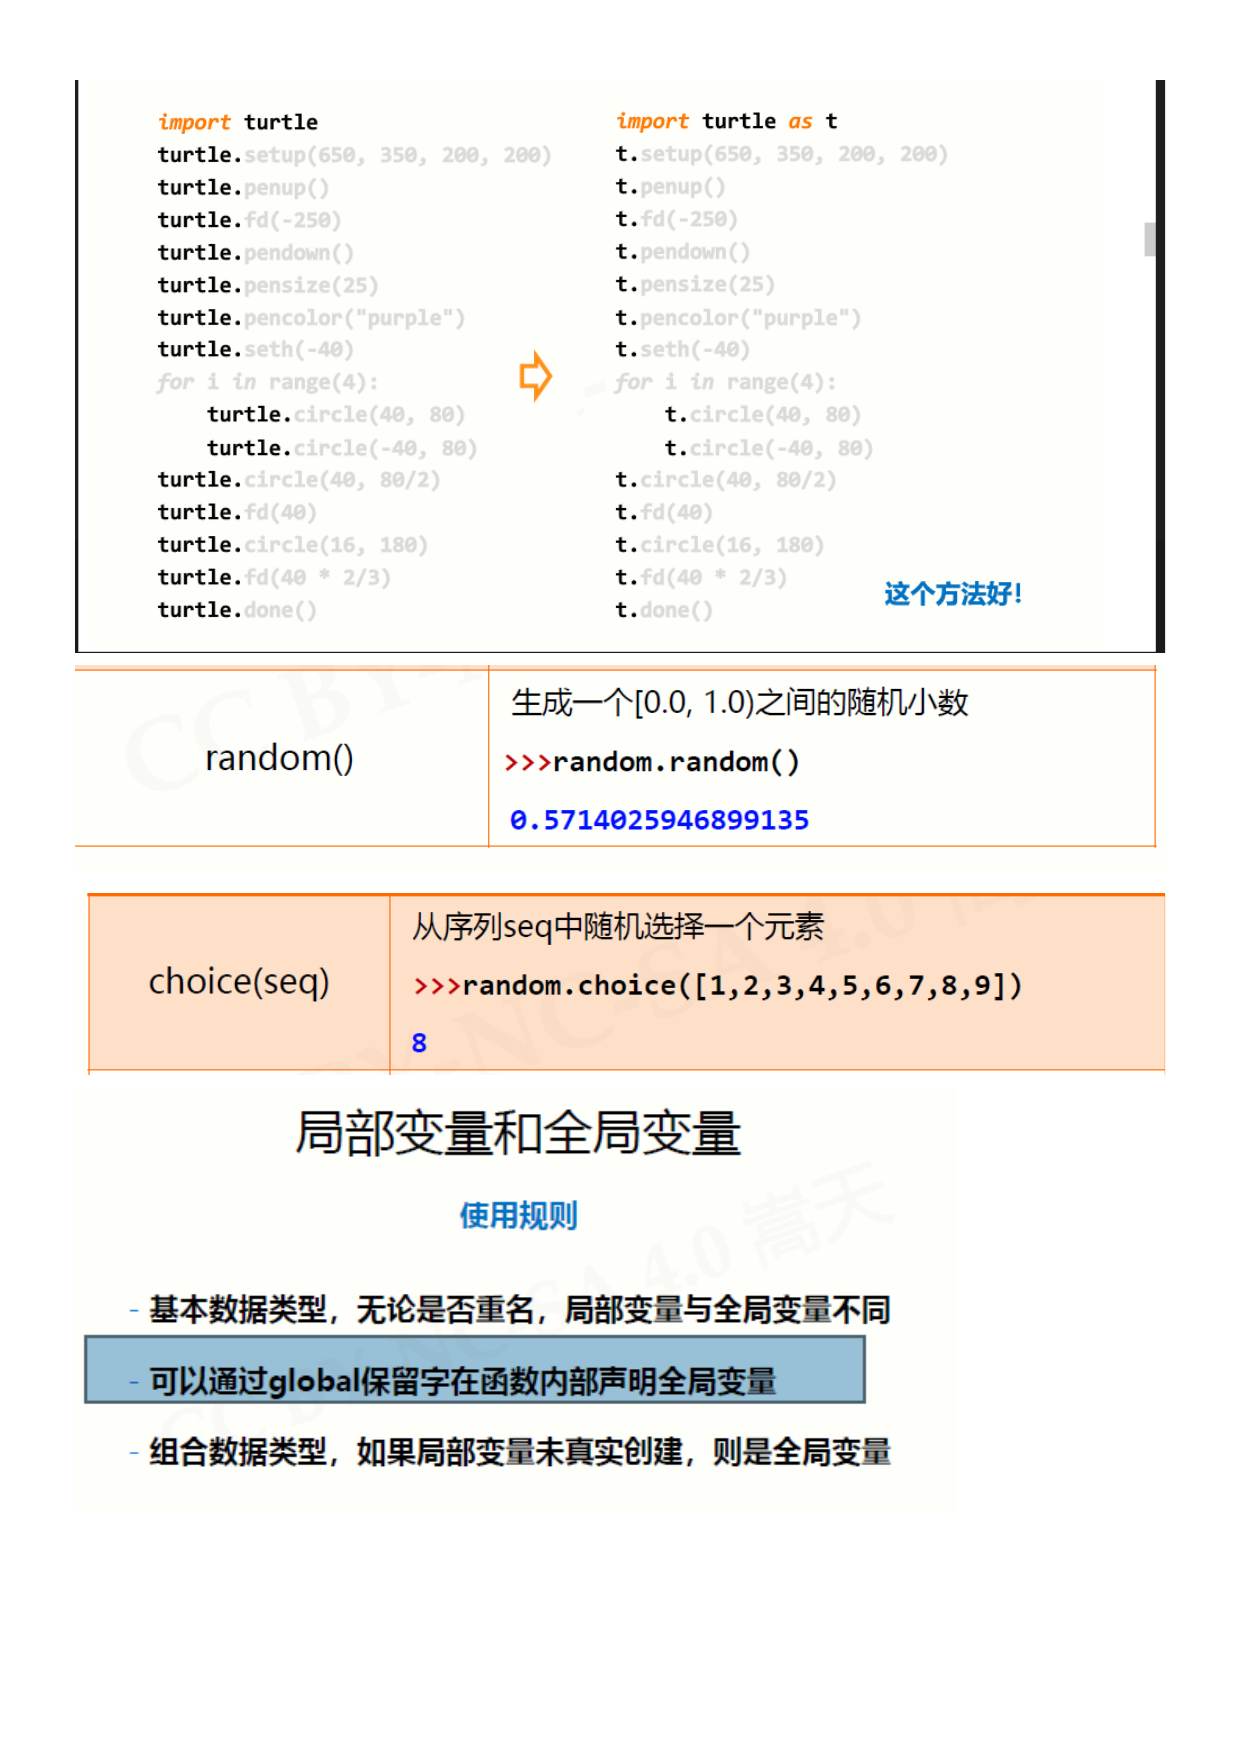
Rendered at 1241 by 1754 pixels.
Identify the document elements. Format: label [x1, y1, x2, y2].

picture [75, 665, 1166, 873]
picture [75, 1088, 957, 1512]
picture [75, 80, 1166, 653]
picture [75, 893, 1166, 1075]
